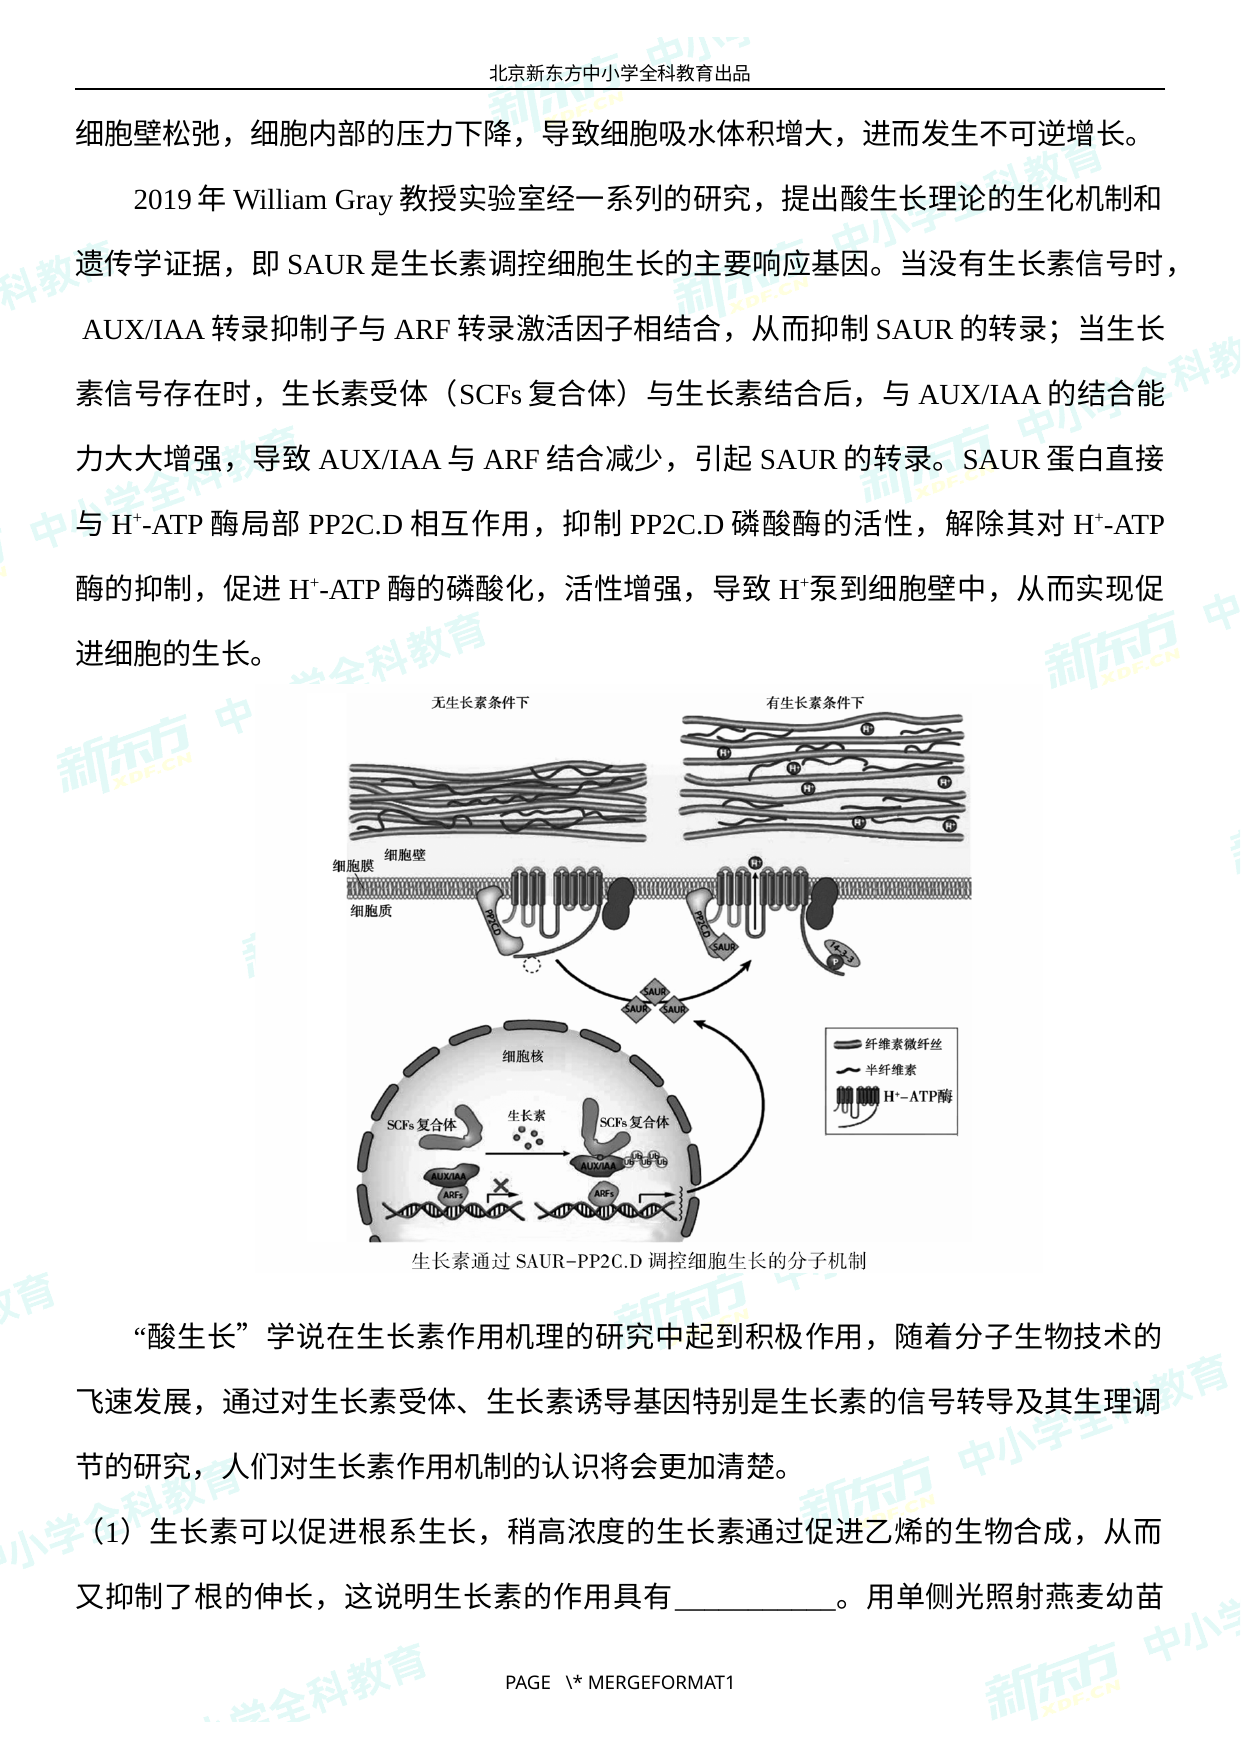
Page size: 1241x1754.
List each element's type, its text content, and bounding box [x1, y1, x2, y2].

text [75, 1497, 1165, 1627]
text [75, 99, 1165, 164]
text 2019年William Gray教授实验室经一系列的研究，提出酸生长理论的生化机制和遗传学证据，即SAUR是生长素调控细胞生长的主要响应基因。当没有生长素信号时， AUX/IAA转录抑制子与ARF转录激活因子相结合，从而抑制SAUR的转录；当生长素信号存在时，生长素受体（SCFs复合体）与生长素结合后，与AUX/IAA的结合能力大大增强，导致AUX/IAA与ARF结合减少，引起SAUR的转录。SAUR蛋白直接与H+-ATP酶局部PP2C.D相互作用，抑制PP2C.D磷酸酶的活性，解除其对H+-ATP酶的抑制，促进H+-ATP酶的磷酸化，活性增强，导致H+泵到细胞壁中，从而实现促进细胞的生长。 [75, 164, 1165, 684]
text “酸生长”学说在生长素作用机理的研究中起到积极作用，随着分子生物技术的飞速发展，通过对生长素受体、生长素诱导基因特别是生长素的信号转导及其生理调节的研究，人们对生长素作用机制的认识将会更加清楚。 [75, 1302, 1165, 1497]
picture [255, 684, 1044, 1273]
